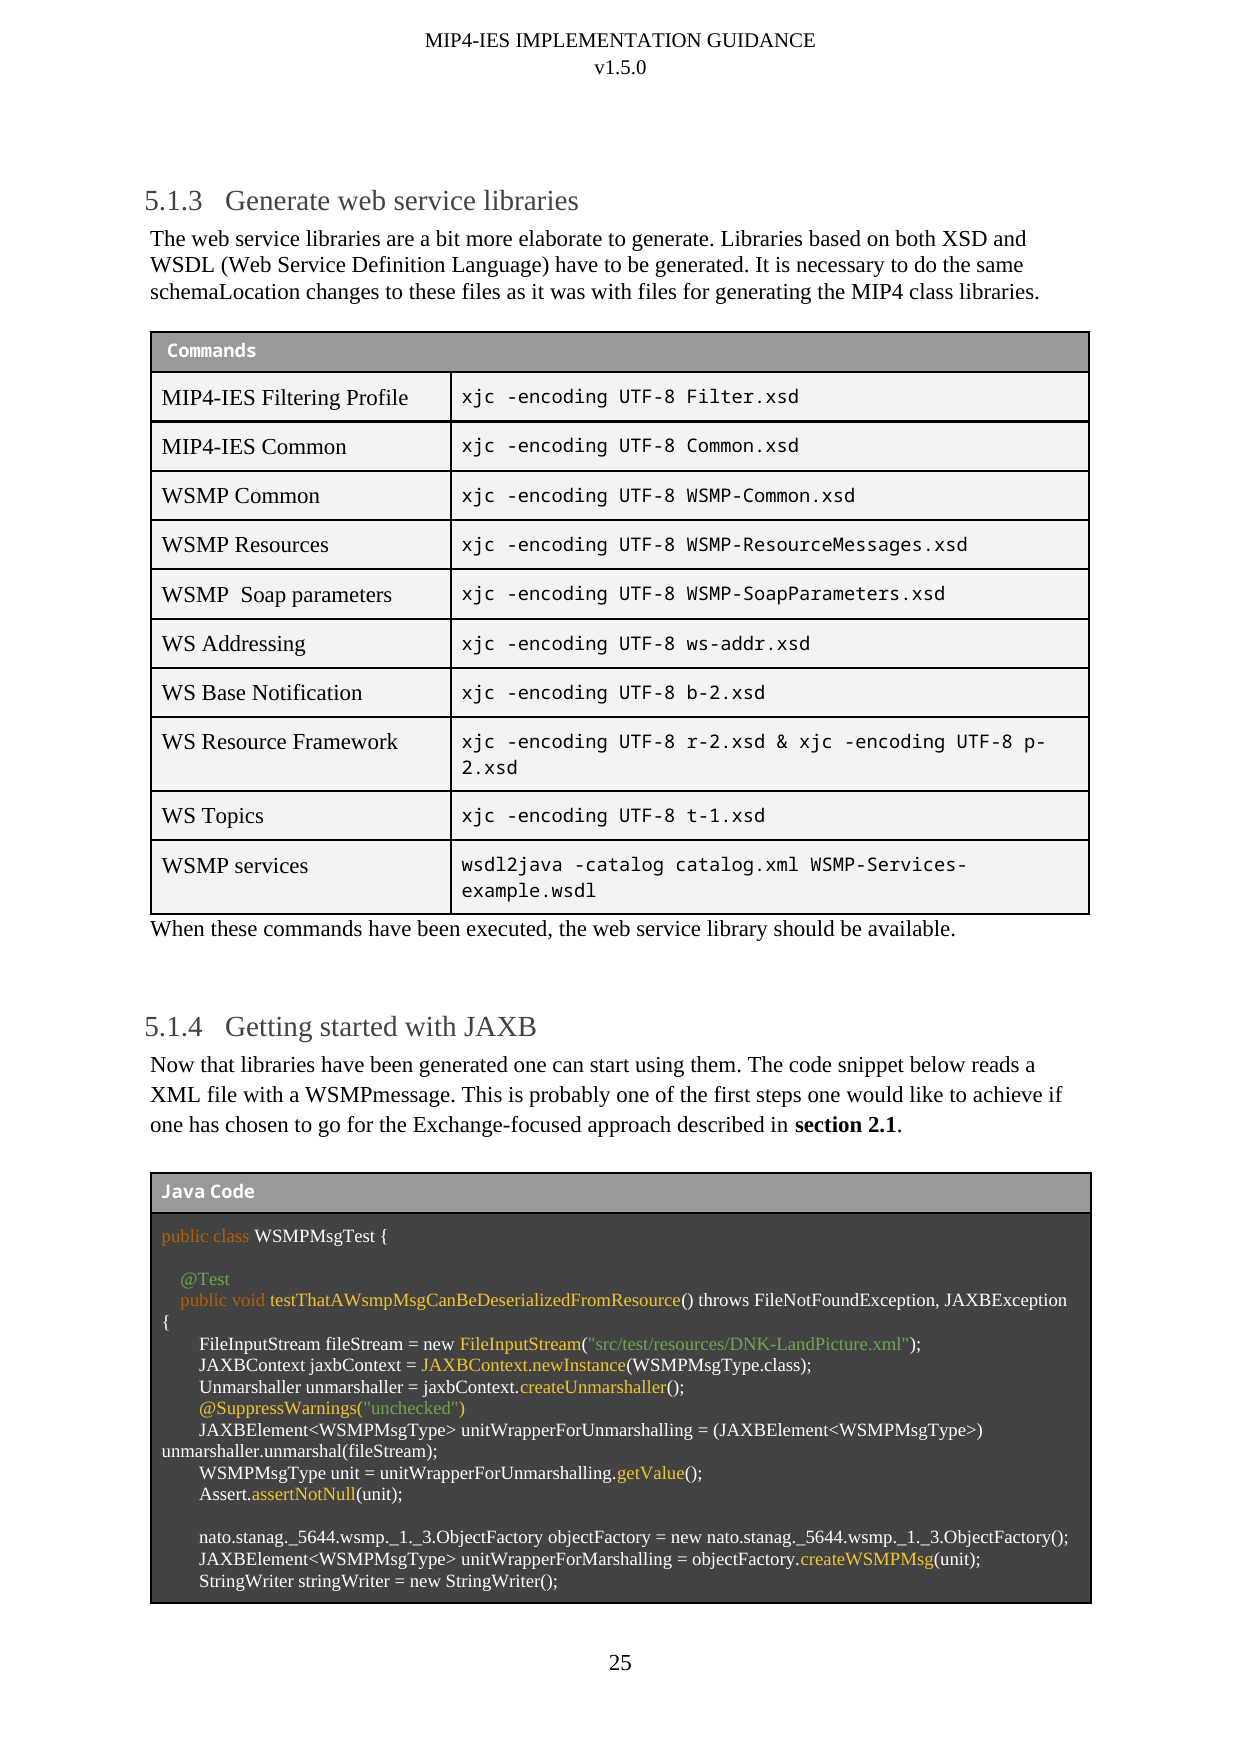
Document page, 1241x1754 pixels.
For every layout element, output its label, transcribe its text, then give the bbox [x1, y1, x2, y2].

table_header Commands [152, 333, 1088, 371]
table_cell xjc -encoding UTF-8 WSMP-SoapParameters.xsd [452, 570, 1088, 617]
table_cell WSMP Soap parameters [152, 570, 450, 617]
table_cell WS Addressing [152, 620, 450, 667]
table_cell WS Topics [152, 792, 450, 839]
table_header Java Code [152, 1174, 1090, 1212]
text When these commands have been executed, the web service library should be available. [150, 915, 1090, 942]
table_cell xjc -encoding UTF-8 Common.xsd [452, 423, 1088, 469]
table_cell xjc -encoding UTF-8 r-2.xsd & xjc -encoding UTF-8 p-2.xsd [452, 718, 1088, 790]
table_cell wsdl2java -catalog catalog.xml WSMP-Services-example.wsdl [452, 841, 1088, 913]
table_cell WS Base Notification [152, 669, 450, 716]
table_cell xjc -encoding UTF-8 WSMP-ResourceMessages.xsd [452, 521, 1088, 568]
text The web service libraries are a bit more elaborate to generate. Libraries based on both XSD and WSDL (Web Service Definition Language) have to be generated. It is necessary to do the same schemaLocation changes to these files as it was with files for generating the MIP4 class libraries. [150, 225, 1090, 304]
subtitle Generate web service libraries [202, 183, 1090, 217]
table_cell WSMP services [152, 841, 450, 913]
text Now that libraries have been generated one can start using them. The code snippet below reads a XML file with a WSMPmessage. This is probably one of the first steps one would like to achieve if one has chosen to go for the Exchange-focused approach described in section 2.1. [150, 1051, 1090, 1138]
table_cell WS Resource Framework [152, 718, 450, 790]
table_cell xjc -encoding UTF-8 Filter.xsd [452, 373, 1088, 420]
table_cell xjc -encoding UTF-8 ws-addr.xsd [452, 620, 1088, 667]
table_cell MIP4-IES Filtering Profile [152, 373, 450, 420]
table_cell WSMP Common [152, 472, 450, 519]
table_cell xjc -encoding UTF-8 t-1.xsd [452, 792, 1088, 839]
table_cell xjc -encoding UTF-8 WSMP-Common.xsd [452, 472, 1088, 519]
table_cell xjc -encoding UTF-8 b-2.xsd [452, 669, 1088, 716]
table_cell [152, 1214, 1090, 1602]
subtitle Getting started with JAXB [202, 1009, 1090, 1042]
table_cell MIP4-IES Common [152, 423, 450, 469]
table_cell WSMP Resources [152, 521, 450, 568]
